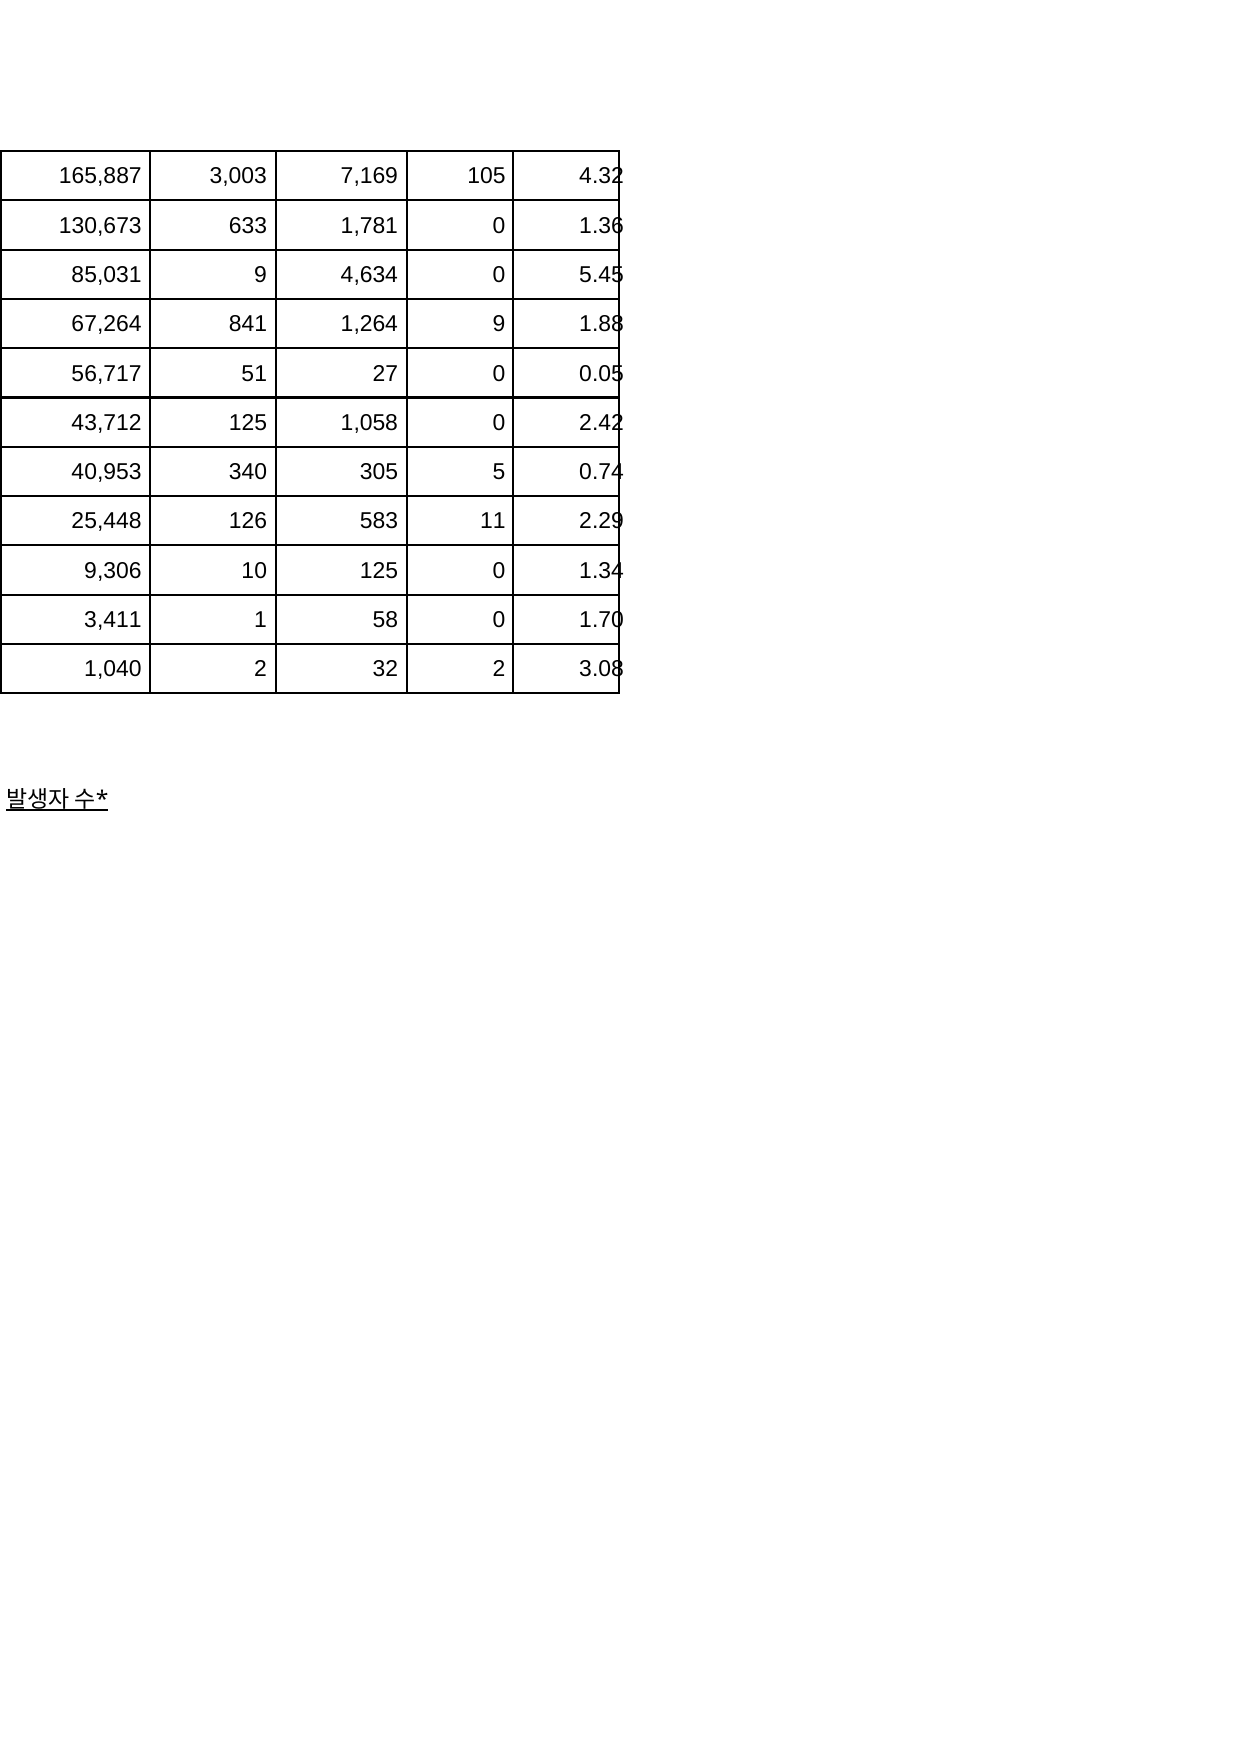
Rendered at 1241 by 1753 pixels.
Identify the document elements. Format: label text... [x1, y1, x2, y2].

table_cell 125 [151, 399, 275, 446]
table_cell 43,712 [2, 399, 149, 446]
table_cell 0 [408, 546, 512, 593]
table_cell 1.34 [514, 546, 618, 593]
table_cell 0 [408, 251, 512, 298]
table_cell 2.42 [514, 399, 618, 446]
table_cell 105 [408, 152, 512, 199]
table_cell 583 [277, 497, 406, 544]
table_cell 1,058 [277, 399, 406, 446]
table_cell 2 [408, 645, 512, 692]
table_cell 1 [151, 596, 275, 643]
table_cell 0.74 [514, 448, 618, 495]
table_cell 11 [408, 497, 512, 544]
table_cell 165,887 [2, 152, 149, 199]
table_cell 27 [277, 349, 406, 396]
text 발생자 수* [0, 781, 619, 814]
table_cell 633 [151, 201, 275, 248]
table_cell 841 [151, 300, 275, 347]
table_cell 1.70 [514, 596, 618, 643]
table_cell 9 [408, 300, 512, 347]
table_cell 1.36 [514, 201, 618, 248]
table_cell 3.08 [514, 645, 618, 692]
table_cell 0 [408, 201, 512, 248]
table_cell 1,781 [277, 201, 406, 248]
table_cell 58 [277, 596, 406, 643]
table_cell 1.88 [514, 300, 618, 347]
table_cell 25,448 [2, 497, 149, 544]
table_cell 7,169 [277, 152, 406, 199]
table_cell 0.05 [514, 349, 618, 396]
table_cell 125 [277, 546, 406, 593]
table_cell 5.45 [514, 251, 618, 298]
table_cell 130,673 [2, 201, 149, 248]
table_cell 32 [277, 645, 406, 692]
table_cell 4.32 [514, 152, 618, 199]
table_cell 3,411 [2, 596, 149, 643]
table_cell 0 [408, 349, 512, 396]
table_cell 126 [151, 497, 275, 544]
table_cell 1,264 [277, 300, 406, 347]
table_cell 0 [408, 596, 512, 643]
table_cell 10 [151, 546, 275, 593]
table_cell 2 [151, 645, 275, 692]
table_cell 340 [151, 448, 275, 495]
table_cell 51 [151, 349, 275, 396]
table_cell 3,003 [151, 152, 275, 199]
table_cell 9 [151, 251, 275, 298]
table_cell 67,264 [2, 300, 149, 347]
table_cell 5 [408, 448, 512, 495]
table_cell 1,040 [2, 645, 149, 692]
table_cell 40,953 [2, 448, 149, 495]
table_cell 9,306 [2, 546, 149, 593]
table_cell 85,031 [2, 251, 149, 298]
table_cell 2.29 [514, 497, 618, 544]
table_cell 56,717 [2, 349, 149, 396]
table_cell 0 [408, 399, 512, 446]
table_cell 305 [277, 448, 406, 495]
table_cell 4,634 [277, 251, 406, 298]
